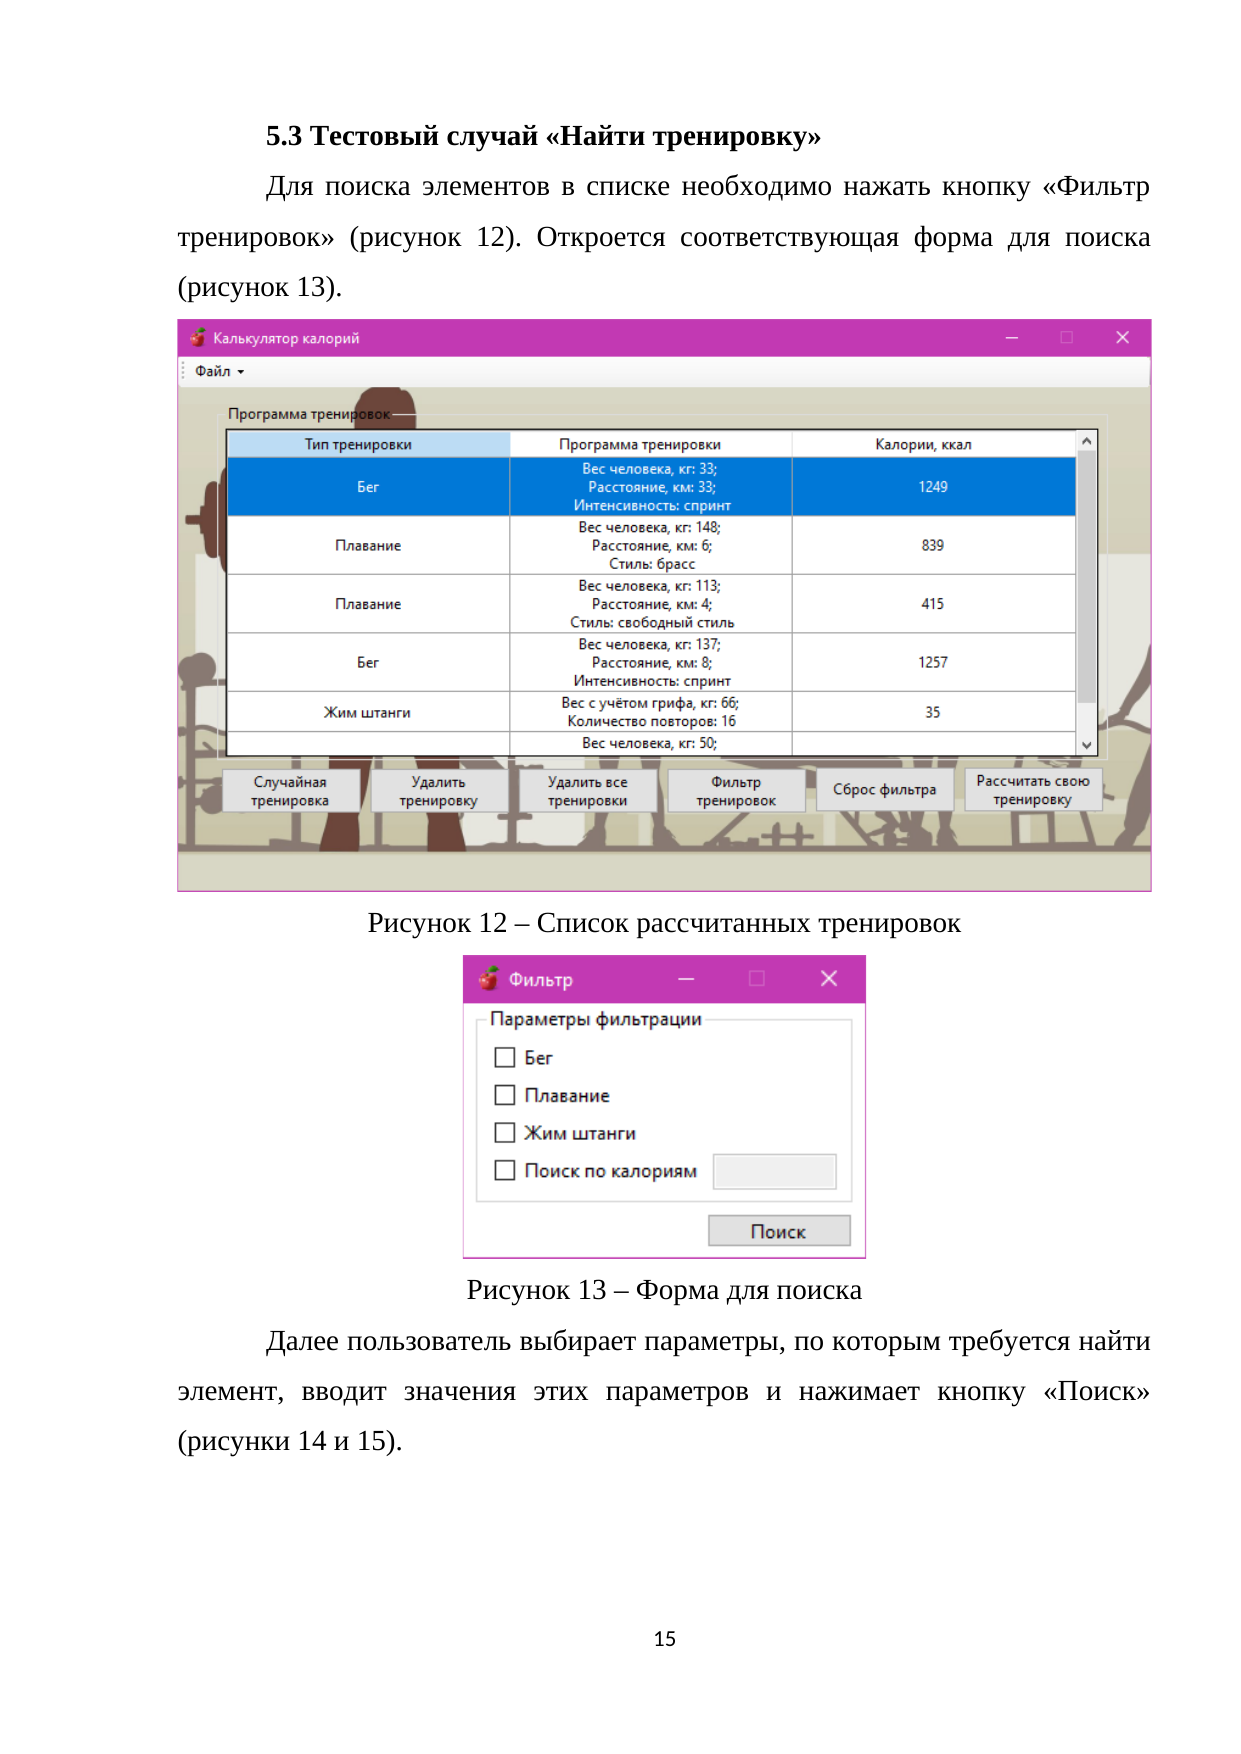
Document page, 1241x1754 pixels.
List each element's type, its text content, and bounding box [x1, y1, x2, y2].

text Рисунок 12 – Список рассчитанных тренировок [177, 905, 1152, 939]
text Для поиска элементов в списке необходимо нажать кнопку «Фильтр тренировок» (рисунок 12). Откроется соответствующая форма для поиска (рисунок 13). [177, 168, 1152, 303]
subtitle 5.3 Тестовый случай «Найти тренировку» [177, 118, 1152, 152]
picture [177, 319, 1152, 892]
text Рисунок 13 – Форма для поиска [177, 1272, 1152, 1306]
picture [462, 955, 867, 1259]
text Далее пользователь выбирает параметры, по которым требуется найти элемент, вводит значения этих параметров и нажимает кнопку «Поиск» (рисунки 14 и 15). [177, 1323, 1152, 1457]
